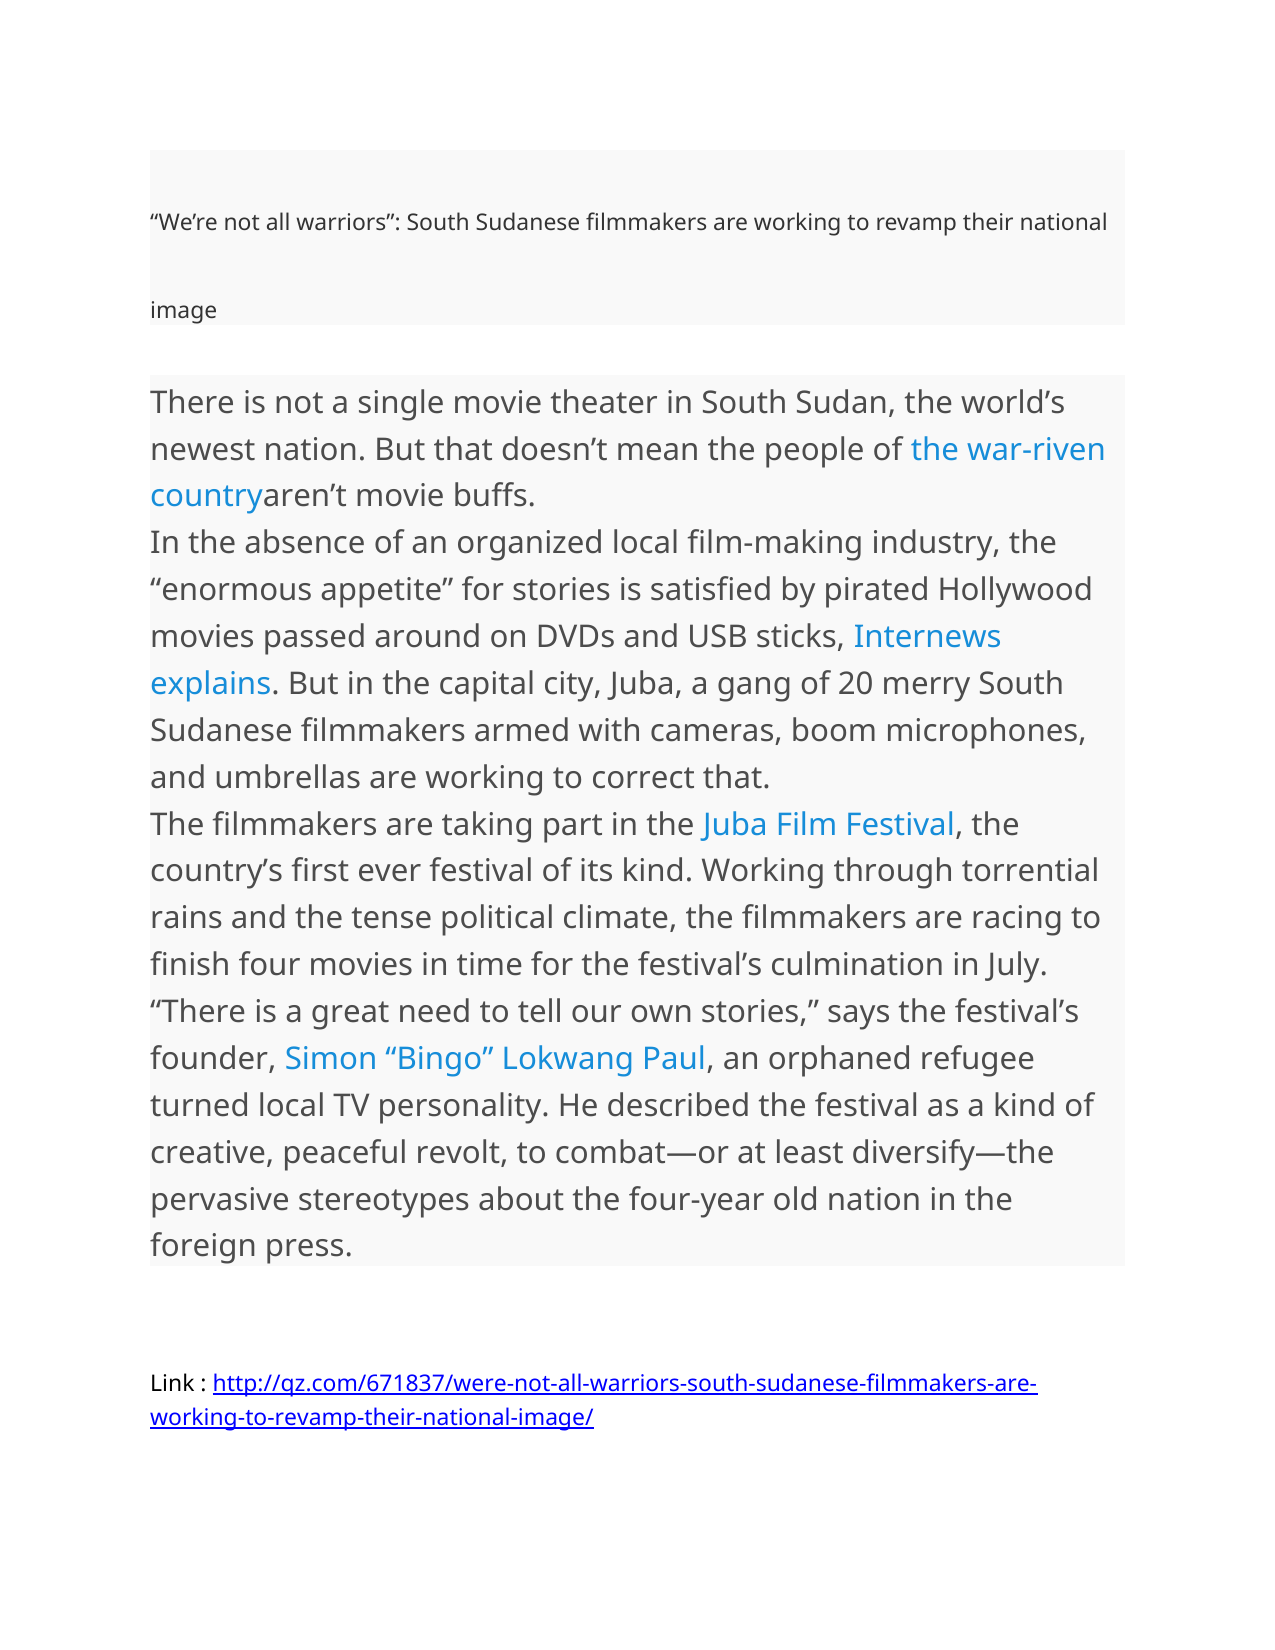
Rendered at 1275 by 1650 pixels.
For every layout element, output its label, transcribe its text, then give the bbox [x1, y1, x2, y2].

text “We’re not all warriors”: South Sudanese filmmakers are working to revamp their national image [150, 150, 1125, 325]
text “There is a great need to tell our own stories,” says the festival’s founder, Simon “Bingo” Lokwang Paul, an orphaned refugee turned local TV personality. He described the festival as a kind of creative, peaceful revolt, to combat—or at least diversify—the pervasive stereotypes about the four-year old nation in the foreign press. [150, 985, 1125, 1266]
text There is not a single movie theater in South Sudan, the world’s newest nation. But that doesn’t mean the people of the war-riven countryaren’t movie buffs. [150, 375, 1125, 516]
text Link : http://qz.com/671837/were-not-all-warriors-south-sudanese-filmmakers-are-working-to-revamp-their-national-image/ [150, 1367, 1125, 1432]
text In the absence of an organized local film-making industry, the “enormous appetite” for stories is satisfied by pirated Hollywood movies passed around on DVDs and USB sticks, Internews explains. But in the capital city, Juba, a gang of 20 merry South Sudanese filmmakers armed with cameras, boom microphones, and umbrellas are working to correct that. [150, 516, 1125, 797]
text The filmmakers are taking part in the Juba Film Festival, the country’s first ever festival of its kind. Working through torrential rains and the tense political climate, the filmmakers are racing to finish four movies in time for the festival’s culmination in July. [150, 797, 1125, 985]
